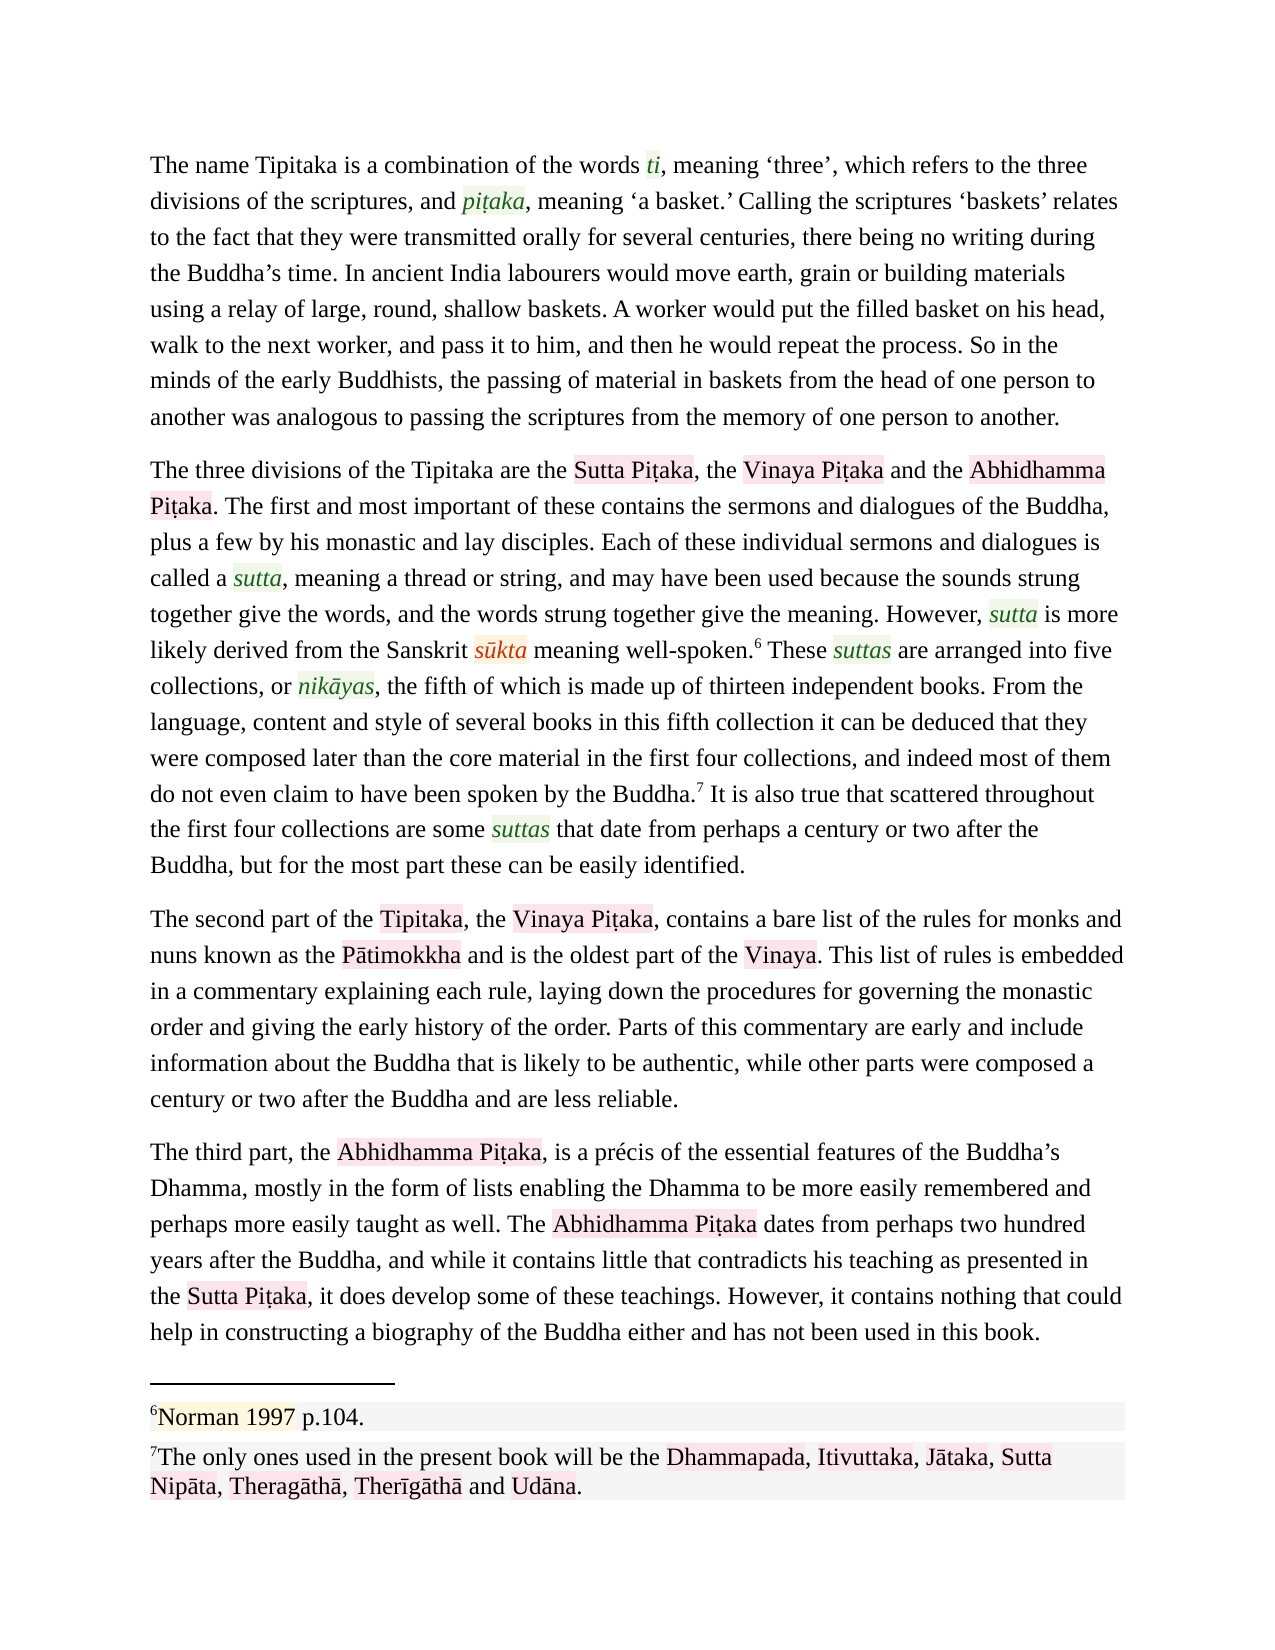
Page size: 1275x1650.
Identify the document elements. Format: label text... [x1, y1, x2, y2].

text The name Tipitaka is a combination of the words ti, meaning ‘three’, which refers to the three divisions of the scriptures, and piṭaka, meaning ‘a basket.’ Calling the scriptures ‘baskets’ relates to the fact that they were transmitted orally for several centuries, there being no writing during the Buddha’s time. In ancient India labourers would move earth, grain or building materials using a relay of large, round, shallow baskets. A worker would put the filled basket on his head, walk to the next worker, and pass it to him, and then he would repeat the process. So in the minds of the early Buddhists, the passing of material in baskets from the head of one person to another was analogous to passing the scriptures from the memory of one person to another. [150, 150, 1125, 430]
text The second part of the Tipitaka, the Vinaya Piṭaka, contains a bare list of the rules for monks and nuns known as the Pātimokkha and is the oldest part of the Vinaya. This list of rules is embedded in a commentary explaining each rule, laying down the procedures for governing the monastic order and giving the early history of the order. Parts of this commentary are early and include information about the Buddha that is likely to be authentic, while other parts were composed a century or two after the Buddha and are less reliable. [150, 904, 1125, 1113]
text The third part, the Abhidhamma Piṭaka, is a précis of the essential features of the Buddha’s Dhamma, mostly in the form of lists enabling the Dhamma to be more easily remembered and perhaps more easily taught as well. The Abhidhamma Piṭaka dates from perhaps two hundred years after the Buddha, and while it contains little that contradicts his teaching as presented in the Sutta Piṭaka, it does develop some of these teachings. However, it contains nothing that could help in constructing a biography of the Buddha either and has not been used in this book. [150, 1137, 1125, 1346]
text The three divisions of the Tipitaka are the Sutta Piṭaka, the Vinaya Piṭaka and the Abhidhamma Piṭaka. The first and most important of these contains the sermons and dialogues of the Buddha, plus a few by his monastic and lay disciples. Each of these individual sermons and dialogues is called a sutta, meaning a thread or string, and may have been used because the sounds strung together give the words, and the words strung together give the meaning. However, sutta is more likely derived from the Sanskrit sūkta meaning well-spoken. These suttas are arranged into five collections, or nikāyas, the fifth of which is made up of thirteen independent books. From the language, content and style of several books in this fifth collection it can be deduced that they were composed later than the core material in the first four collections, and indeed most of them do not even claim to have been spoken by the Buddha. It is also true that scattered throughout the first four collections are some suttas that date from perhaps a century or two after the Buddha, but for the most part these can be easily identified. [150, 455, 1125, 879]
